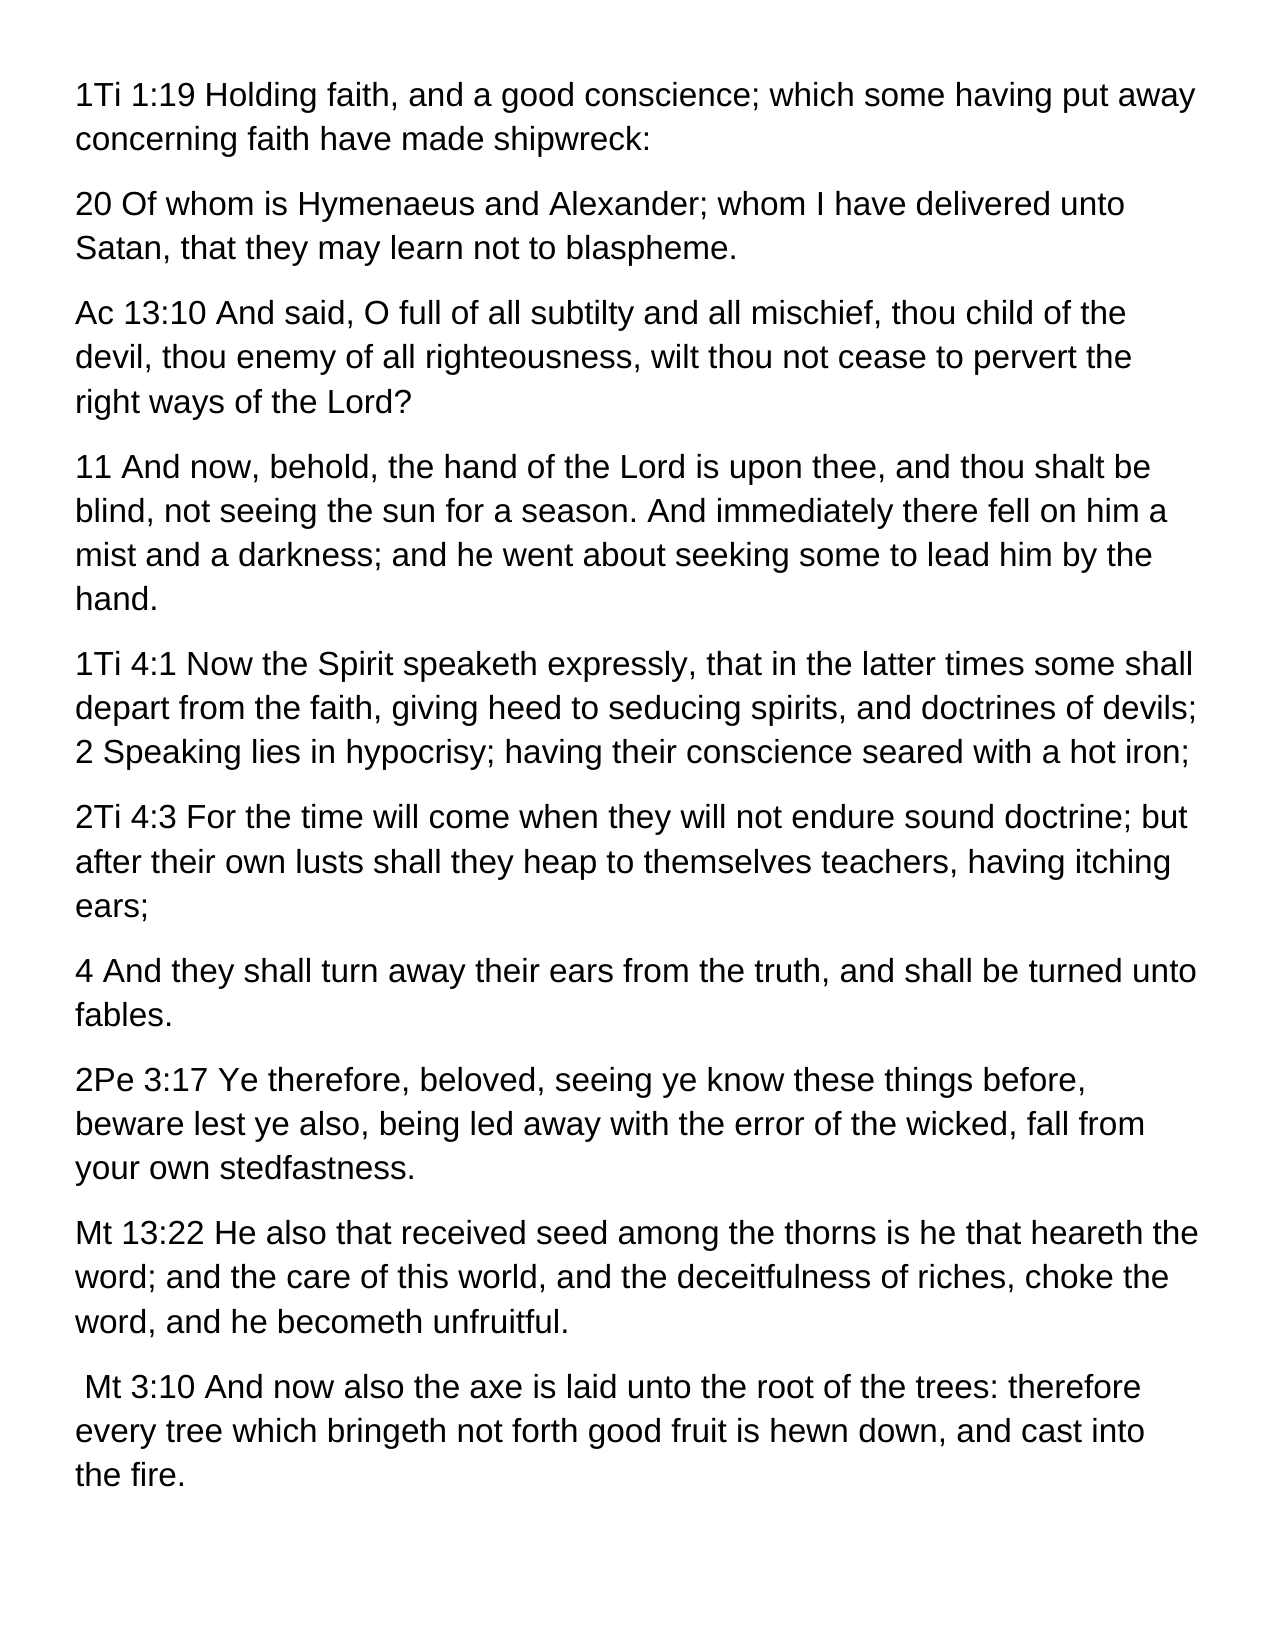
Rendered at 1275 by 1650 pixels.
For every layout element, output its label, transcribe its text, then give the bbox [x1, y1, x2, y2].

text 1Ti 4:1 Now the Spirit speaketh expressly, that in the latter times some shall depart from the faith, giving heed to seducing spirits, and doctrines of devils; 2 Speaking lies in hypocrisy; having their conscience seared with a hot iron; [75, 644, 1200, 771]
text 2Ti 4:3 For the time will come when they will not endure sound doctrine; but after their own lusts shall they heap to themselves teachers, having itching ears; [75, 797, 1200, 924]
text 11 And now, behold, the hand of the Lord is upon thee, and thou shalt be blind, not seeing the sun for a season. And immediately there fell on him a mist and a darkness; and he went about seeking some to lead him by the hand. [75, 447, 1200, 618]
text Mt 13:22 He also that received seed among the thorns is he that heareth the word; and the care of this world, and the deceitfulness of riches, choke the word, and he becometh unfruitful. [75, 1213, 1200, 1340]
text 2Pe 3:17 Ye therefore, beloved, seeing ye know these things before, beware lest ye also, being led away with the error of the wicked, fall from your own stedfastness. [75, 1060, 1200, 1187]
text Ac 13:10 And said, O full of all subtilty and all mischief, thou child of the devil, thou enemy of all righteousness, wilt thou not cease to pervert the right ways of the Lord? [75, 293, 1200, 420]
text 4 And they shall turn away their ears from the truth, and shall be turned unto fables. [75, 951, 1200, 1033]
text Mt 3:10 And now also the axe is laid unto the root of the trees: therefore every tree which bringeth not forth good fruit is hewn down, and cast into the fire. [75, 1367, 1200, 1493]
text 20 Of whom is Hymenaeus and Alexander; whom I have delivered unto Satan, that they may learn not to blaspheme. [75, 184, 1200, 267]
text 1Ti 1:19 Holding faith, and a good conscience; which some having put away concerning faith have made shipwreck: [75, 75, 1200, 158]
